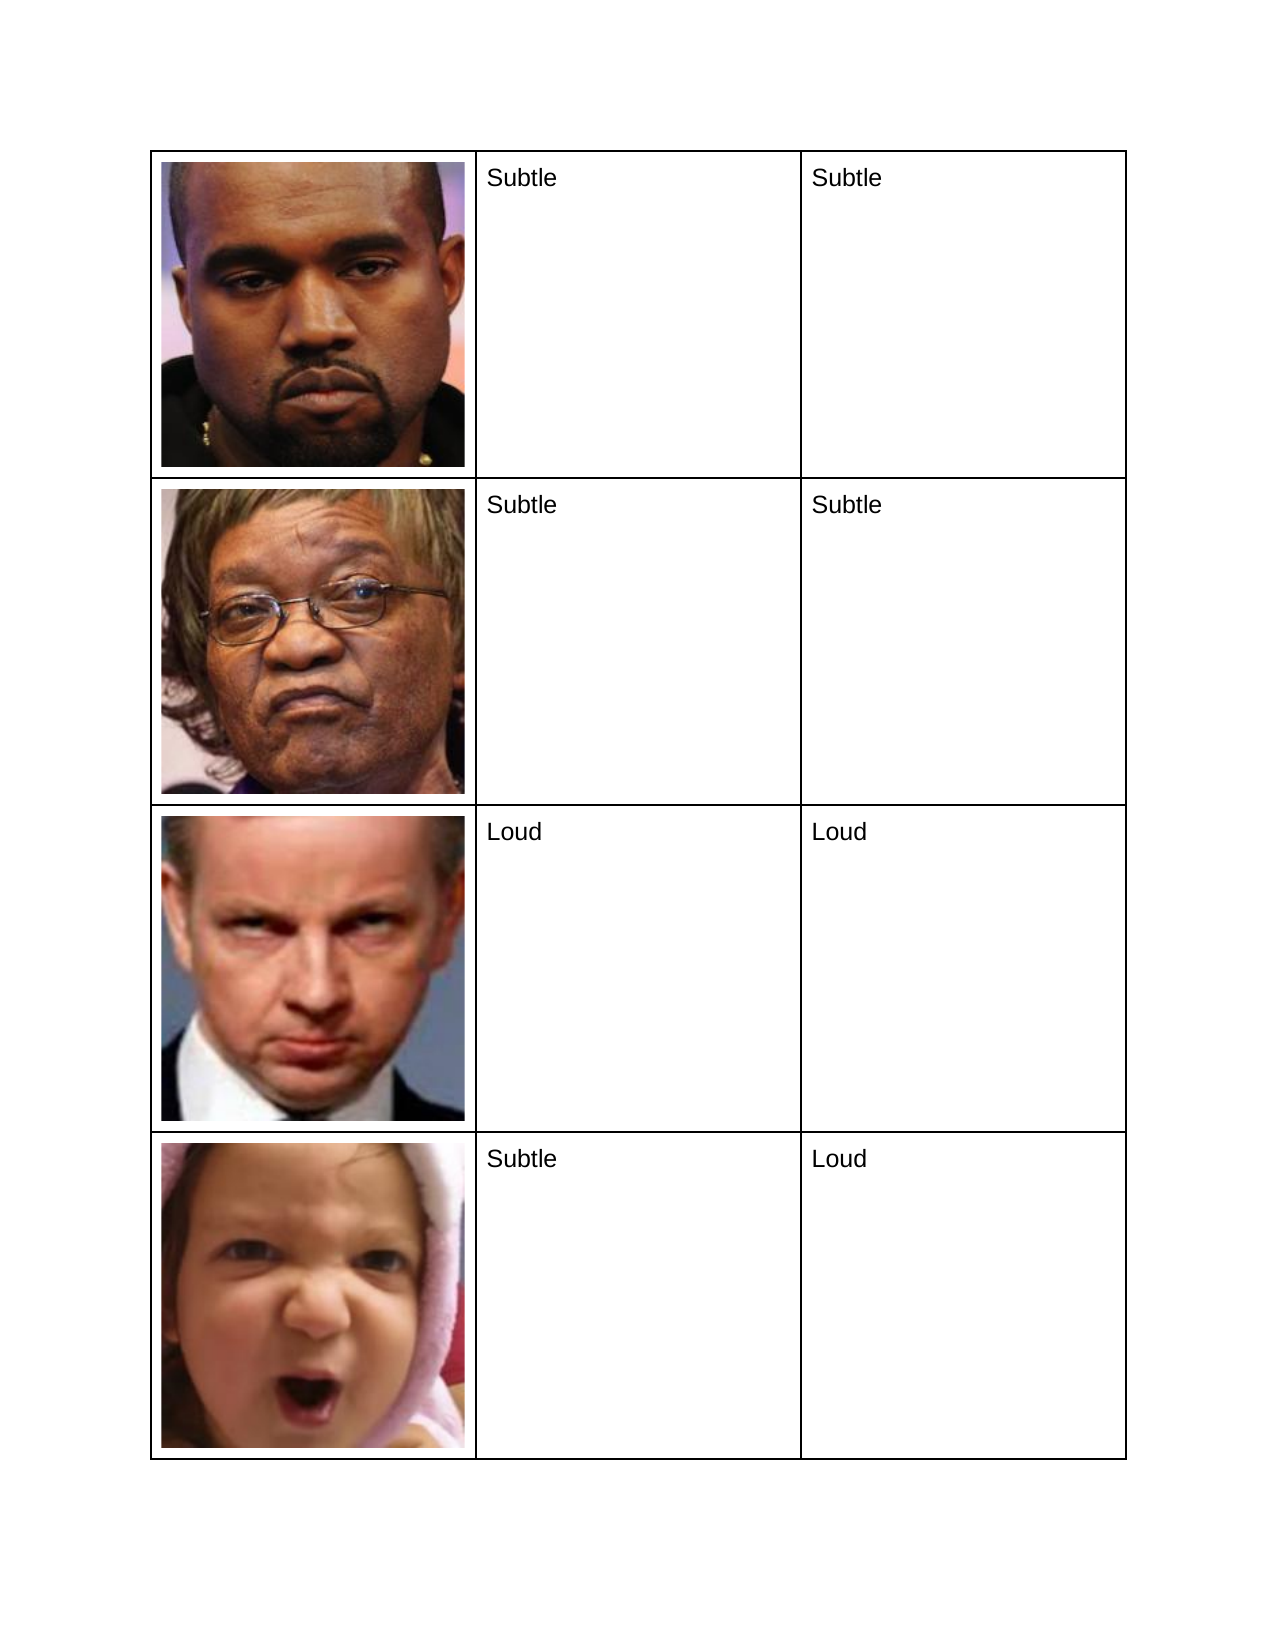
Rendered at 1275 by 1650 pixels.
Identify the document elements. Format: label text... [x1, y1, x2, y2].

picture [161, 816, 465, 1121]
table_cell Loud [802, 806, 1125, 1131]
table_cell Subtle [477, 1133, 800, 1458]
table_cell [152, 152, 475, 477]
table_cell Loud [477, 806, 800, 1131]
table_cell Loud [802, 1133, 1125, 1458]
table_cell Subtle [802, 152, 1125, 477]
table_cell Subtle [802, 479, 1125, 804]
picture [161, 489, 465, 794]
table_cell [152, 479, 475, 804]
picture [161, 1143, 465, 1448]
table_cell [152, 806, 475, 1131]
table_cell Subtle [477, 479, 800, 804]
table_cell Subtle [477, 152, 800, 477]
picture [161, 162, 465, 467]
table_cell [152, 1133, 475, 1458]
